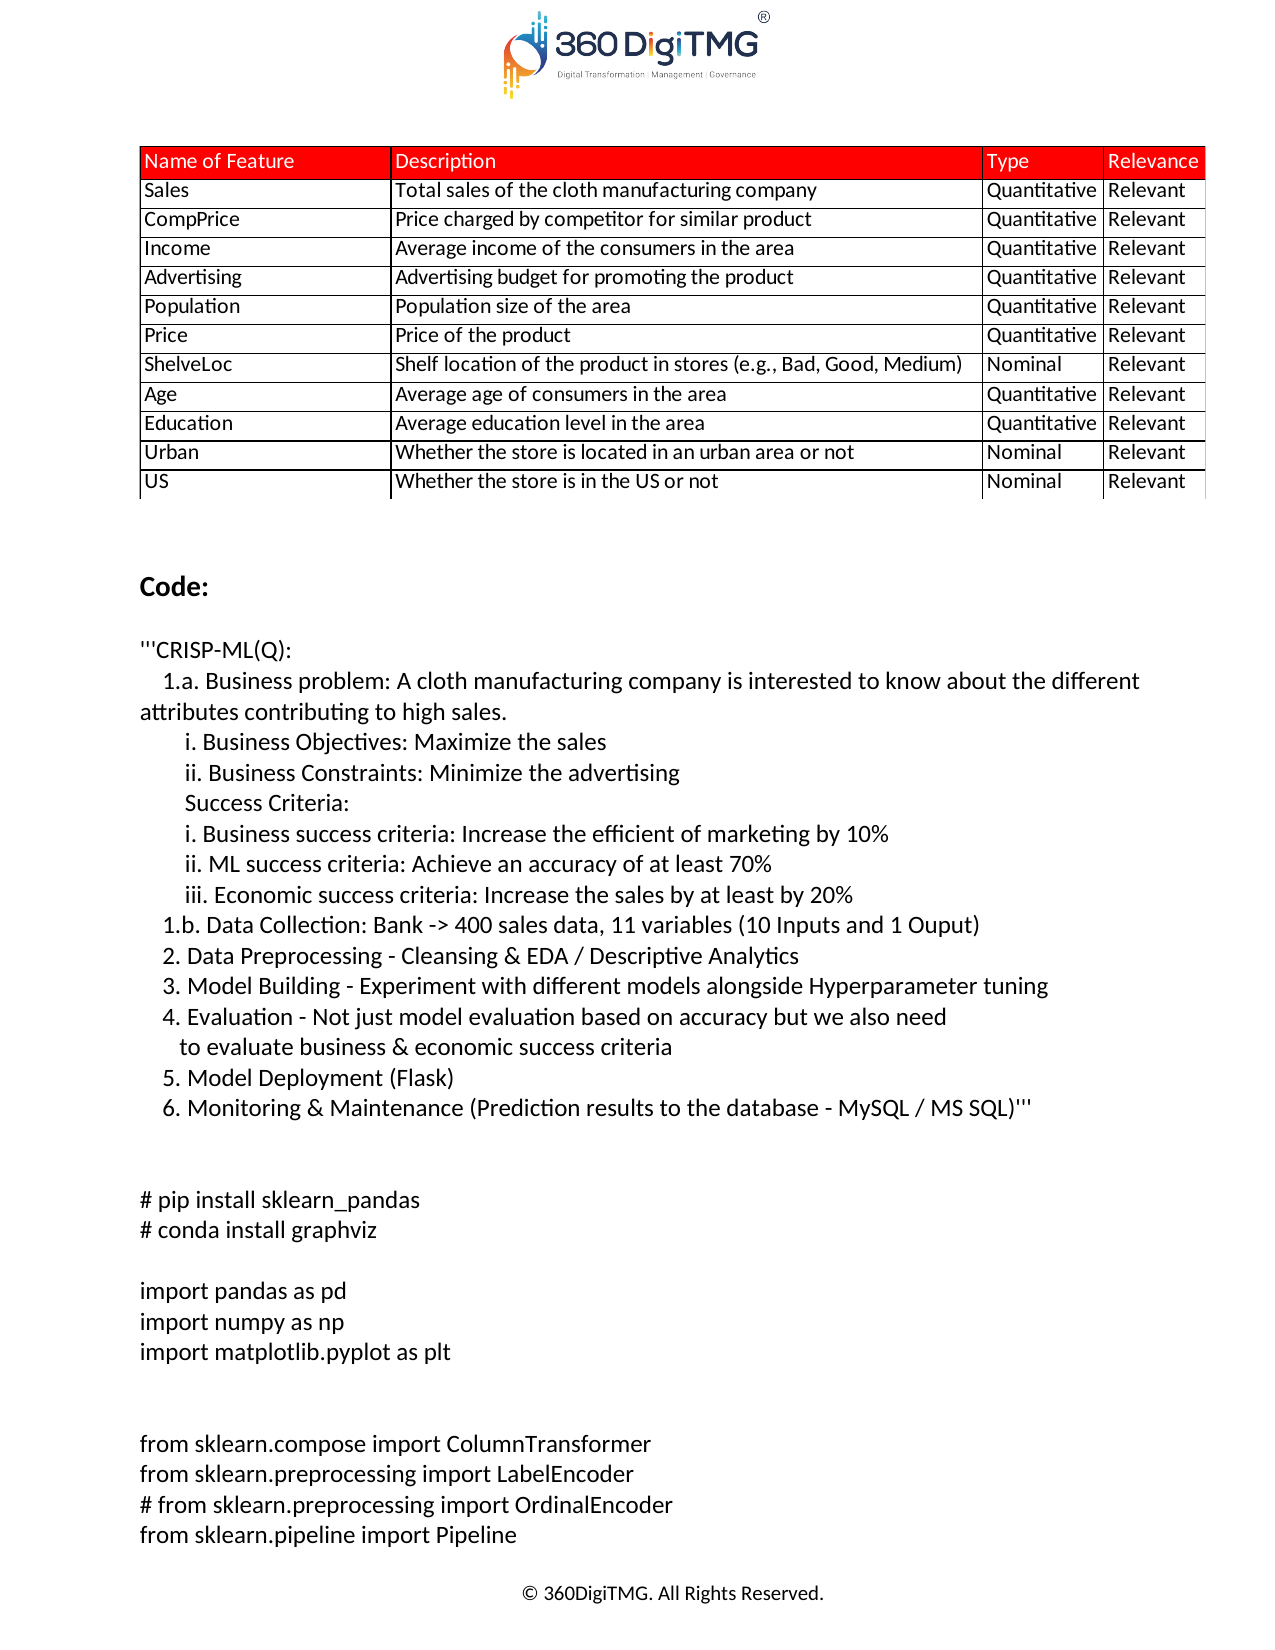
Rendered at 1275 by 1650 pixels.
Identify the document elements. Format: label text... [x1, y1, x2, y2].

text # pip install sklearn_pandas [139, 1184, 1206, 1214]
text Code: [139, 568, 1206, 604]
text 6. Monitoring & Maintenance (Prediction results to the database - MySQL / MS SQL)''' [139, 1092, 1206, 1123]
text '''CRISP-ML(Q): [139, 634, 1206, 665]
text 5. Model Deployment (Flask) [139, 1062, 1206, 1092]
text Success Criteria: [139, 787, 1206, 818]
text import pandas as pd [139, 1276, 1206, 1306]
text import matplotlib.pyplot as plt [139, 1337, 1206, 1367]
text 1.b. Data Collection: Bank -> 400 sales data, 11 variables (10 Inputs and 1 Ouput) [139, 909, 1206, 940]
text iii. Economic success criteria: Increase the sales by at least by 20% [139, 879, 1206, 909]
text # from sklearn.preprocessing import OrdinalEncoder [139, 1489, 1206, 1520]
text 4. Evaluation - Not just model evaluation based on accuracy but we also need [139, 1001, 1206, 1031]
text 1.a. Business problem: A cloth manufacturing company is interested to know about the different attributes contributing to high sales. [139, 665, 1206, 726]
text 2. Data Preprocessing - Cleansing & EDA / Descriptive Analytics [139, 940, 1206, 970]
text ii. Business Constraints: Minimize the advertising [139, 757, 1206, 787]
text from sklearn.pipeline import Pipeline [139, 1520, 1206, 1550]
text from sklearn.preprocessing import LabelEncoder [139, 1459, 1206, 1489]
text to evaluate business & economic success criteria [139, 1031, 1206, 1062]
text i. Business success criteria: Increase the efficient of marketing by 10% [139, 818, 1206, 848]
text from sklearn.compose import ColumnTransformer [139, 1428, 1206, 1459]
text 3. Model Building - Experiment with different models alongside Hyperparameter tuning [139, 970, 1206, 1001]
text i. Business Objectives: Maximize the sales [139, 726, 1206, 757]
text ii. ML success criteria: Achieve an accuracy of at least 70% [139, 848, 1206, 879]
text import numpy as np [139, 1306, 1206, 1337]
picture [499, 6, 774, 104]
text # conda install graphviz [139, 1214, 1206, 1245]
